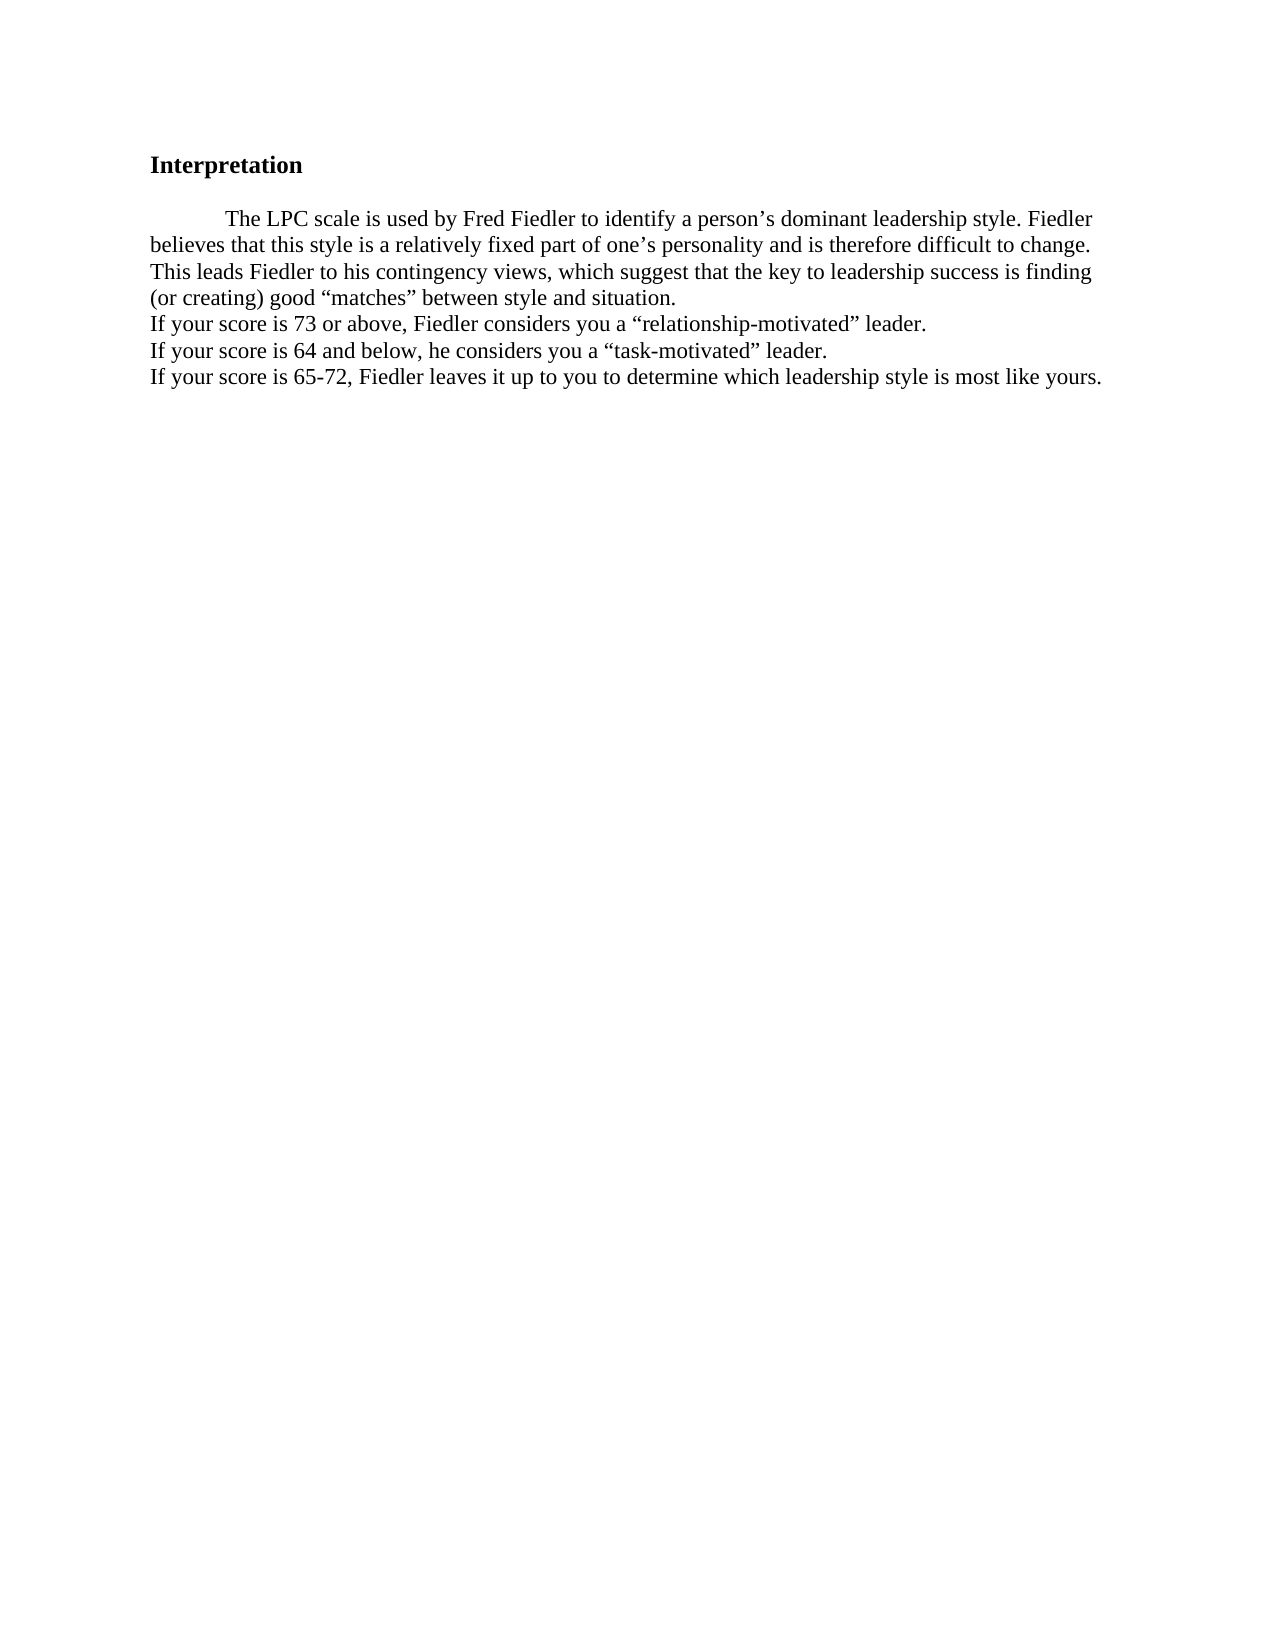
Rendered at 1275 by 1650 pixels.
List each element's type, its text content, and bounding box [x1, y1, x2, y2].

text Interpretation [150, 150, 1125, 179]
text If your score is 65-72, Fiedler leaves it up to you to determine which leadership style is most like yours. [150, 363, 1125, 389]
text If your score is 64 and below, he considers you a “task-motivated” leader. [150, 337, 1125, 363]
text The LPC scale is used by Fred Fiedler to identify a person’s dominant leadership style. Fiedler believes that this style is a relatively fixed part of one’s personality and is therefore difficult to change. This leads Fiedler to his contingency views, which suggest that the key to leadership success is finding (or creating) good “matches” between style and situation. [150, 205, 1125, 311]
text If your score is 73 or above, Fiedler considers you a “relationship-motivated” leader. [150, 311, 1125, 337]
